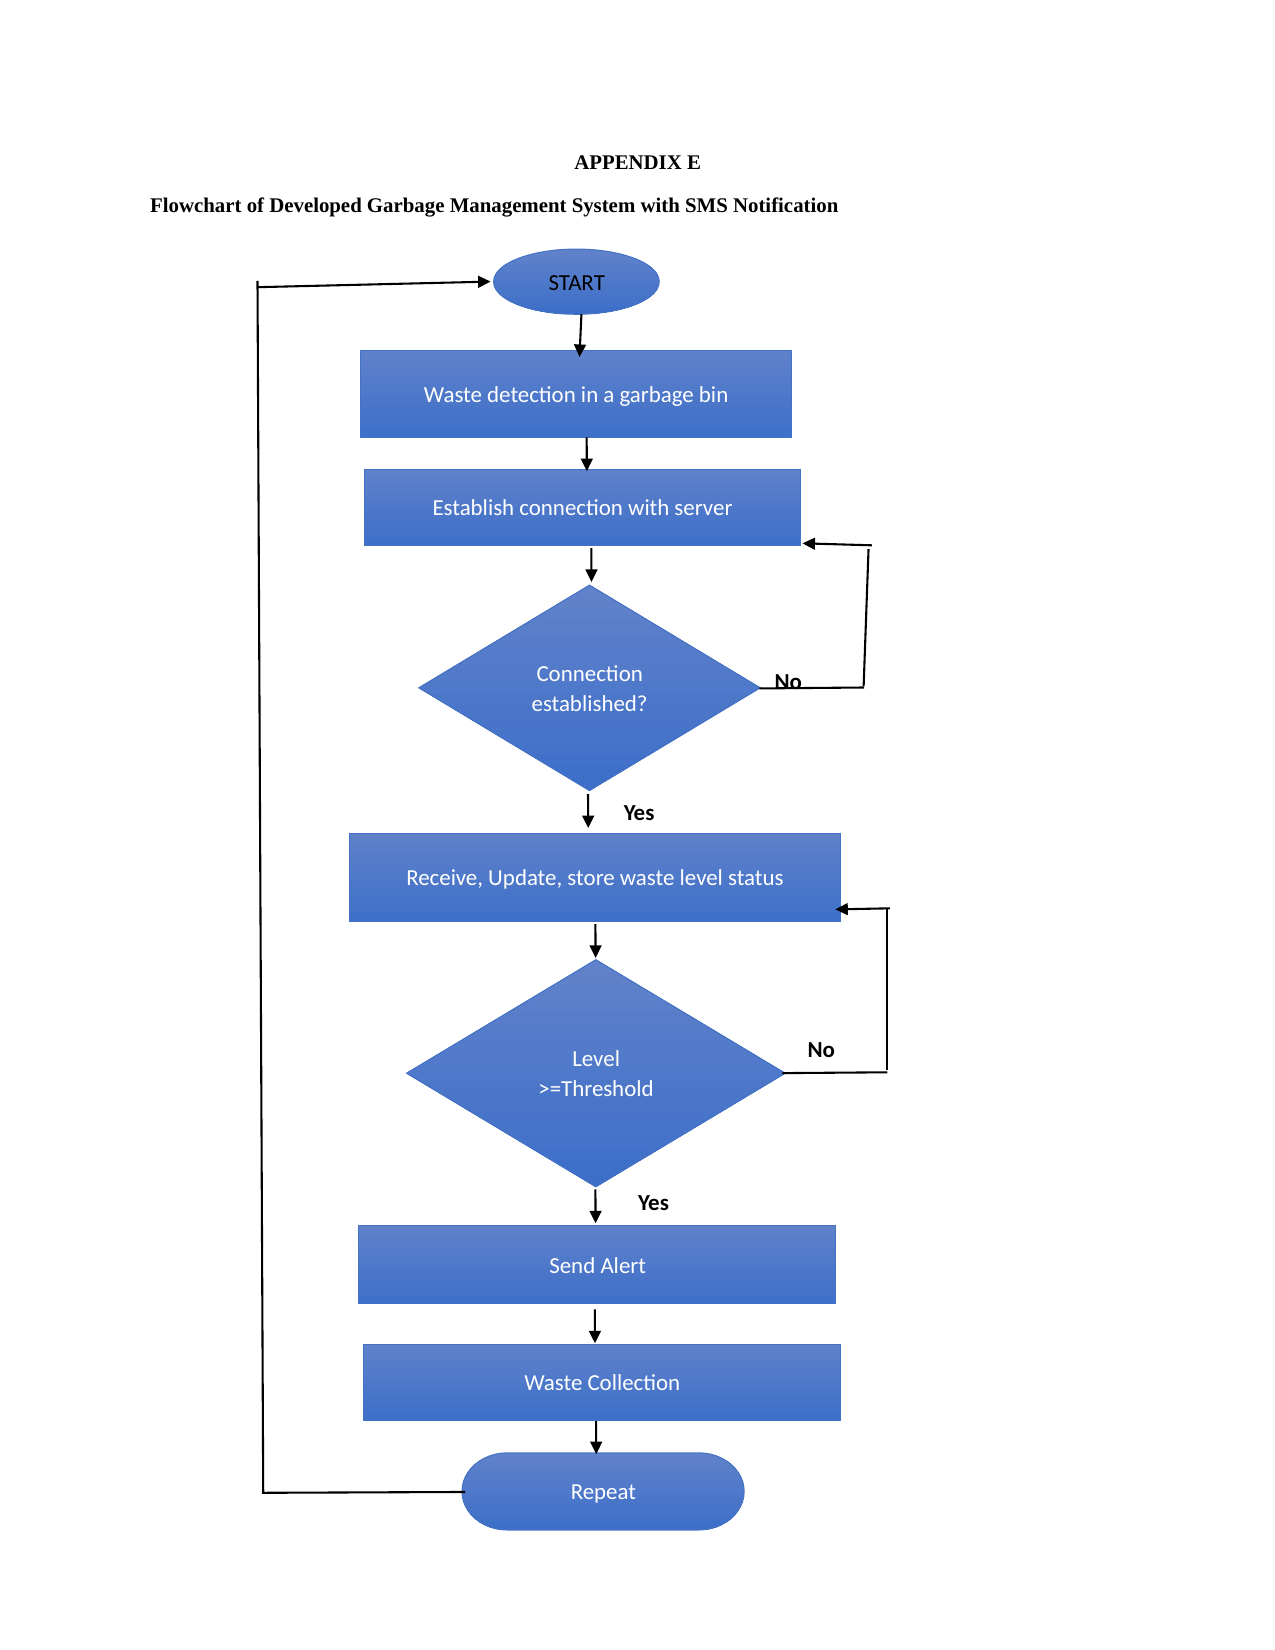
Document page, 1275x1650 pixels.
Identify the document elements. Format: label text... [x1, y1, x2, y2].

text APPENDIX E [150, 150, 1125, 174]
text Flowchart of Developed Garbage Management System with SMS Notification [150, 193, 1125, 217]
